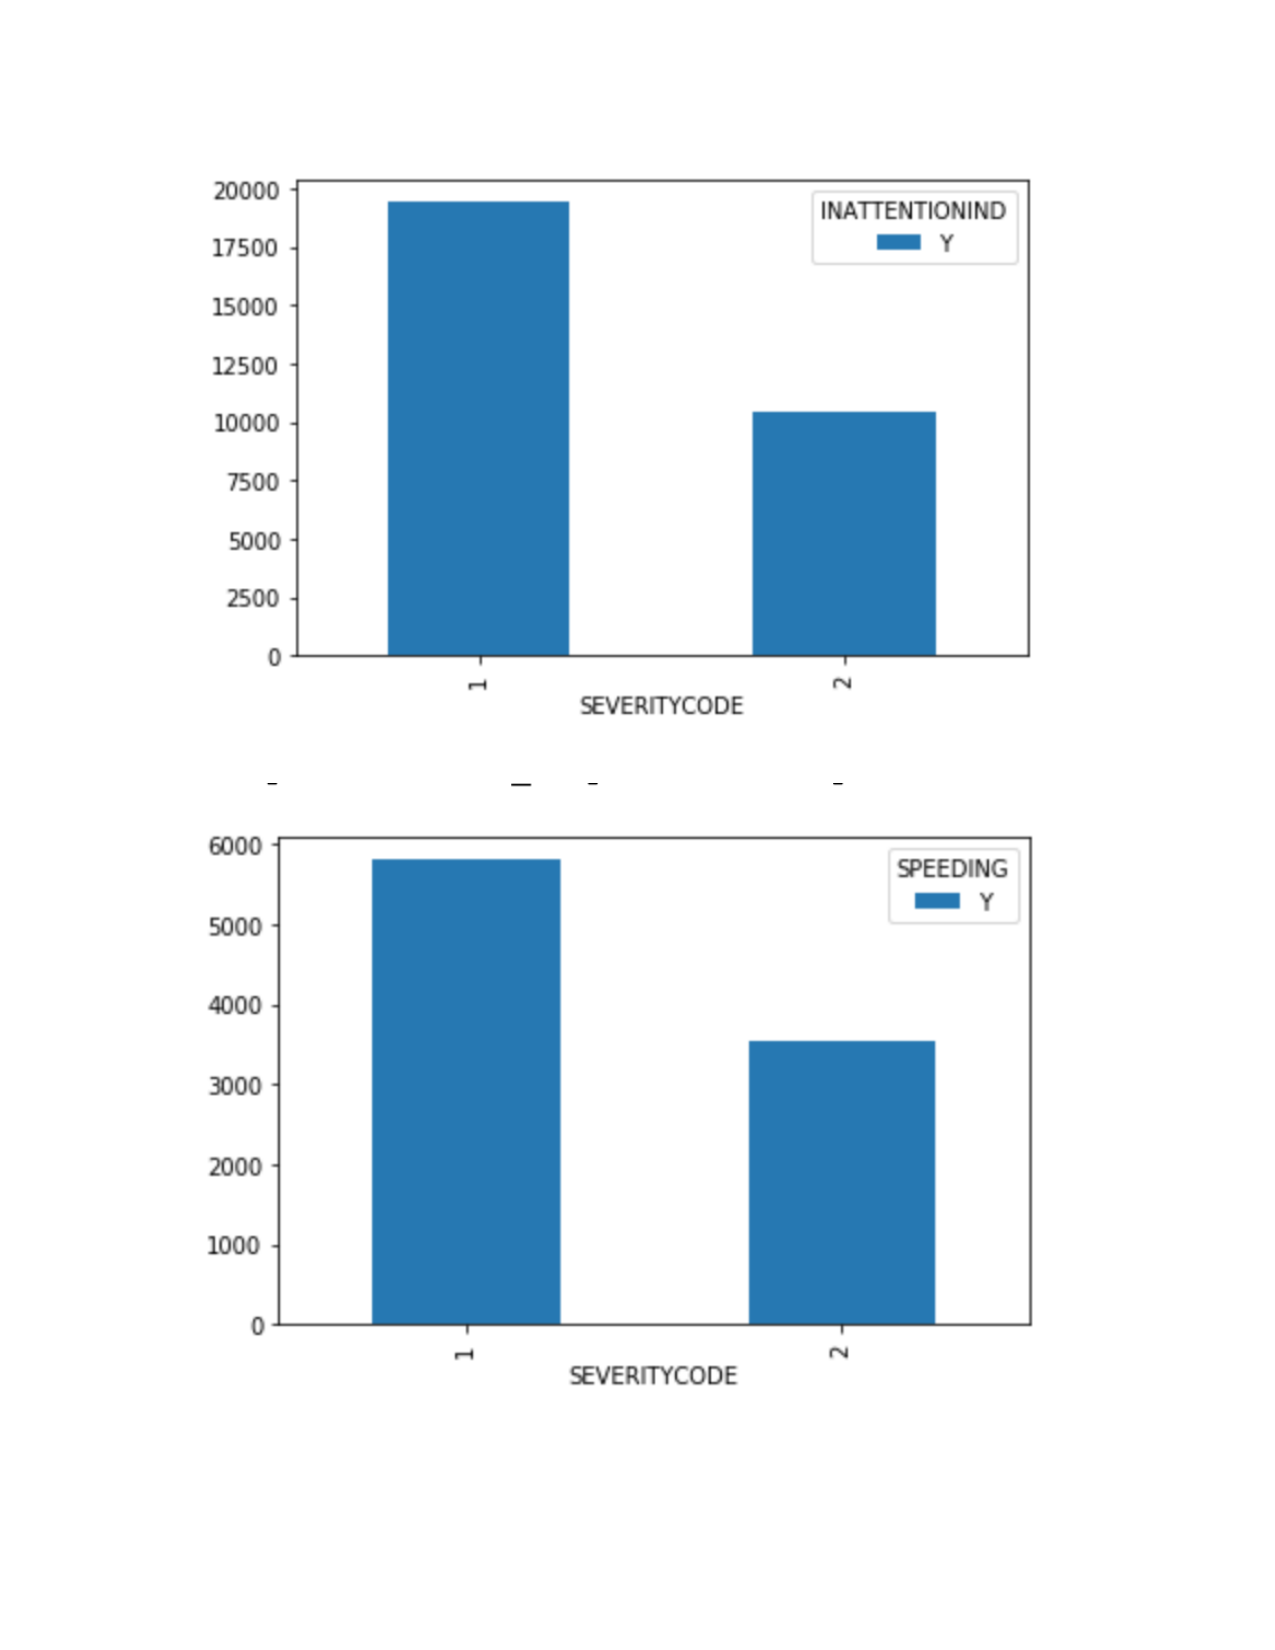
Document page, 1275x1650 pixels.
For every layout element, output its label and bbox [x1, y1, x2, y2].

picture [150, 150, 1125, 736]
picture [150, 783, 1125, 1409]
